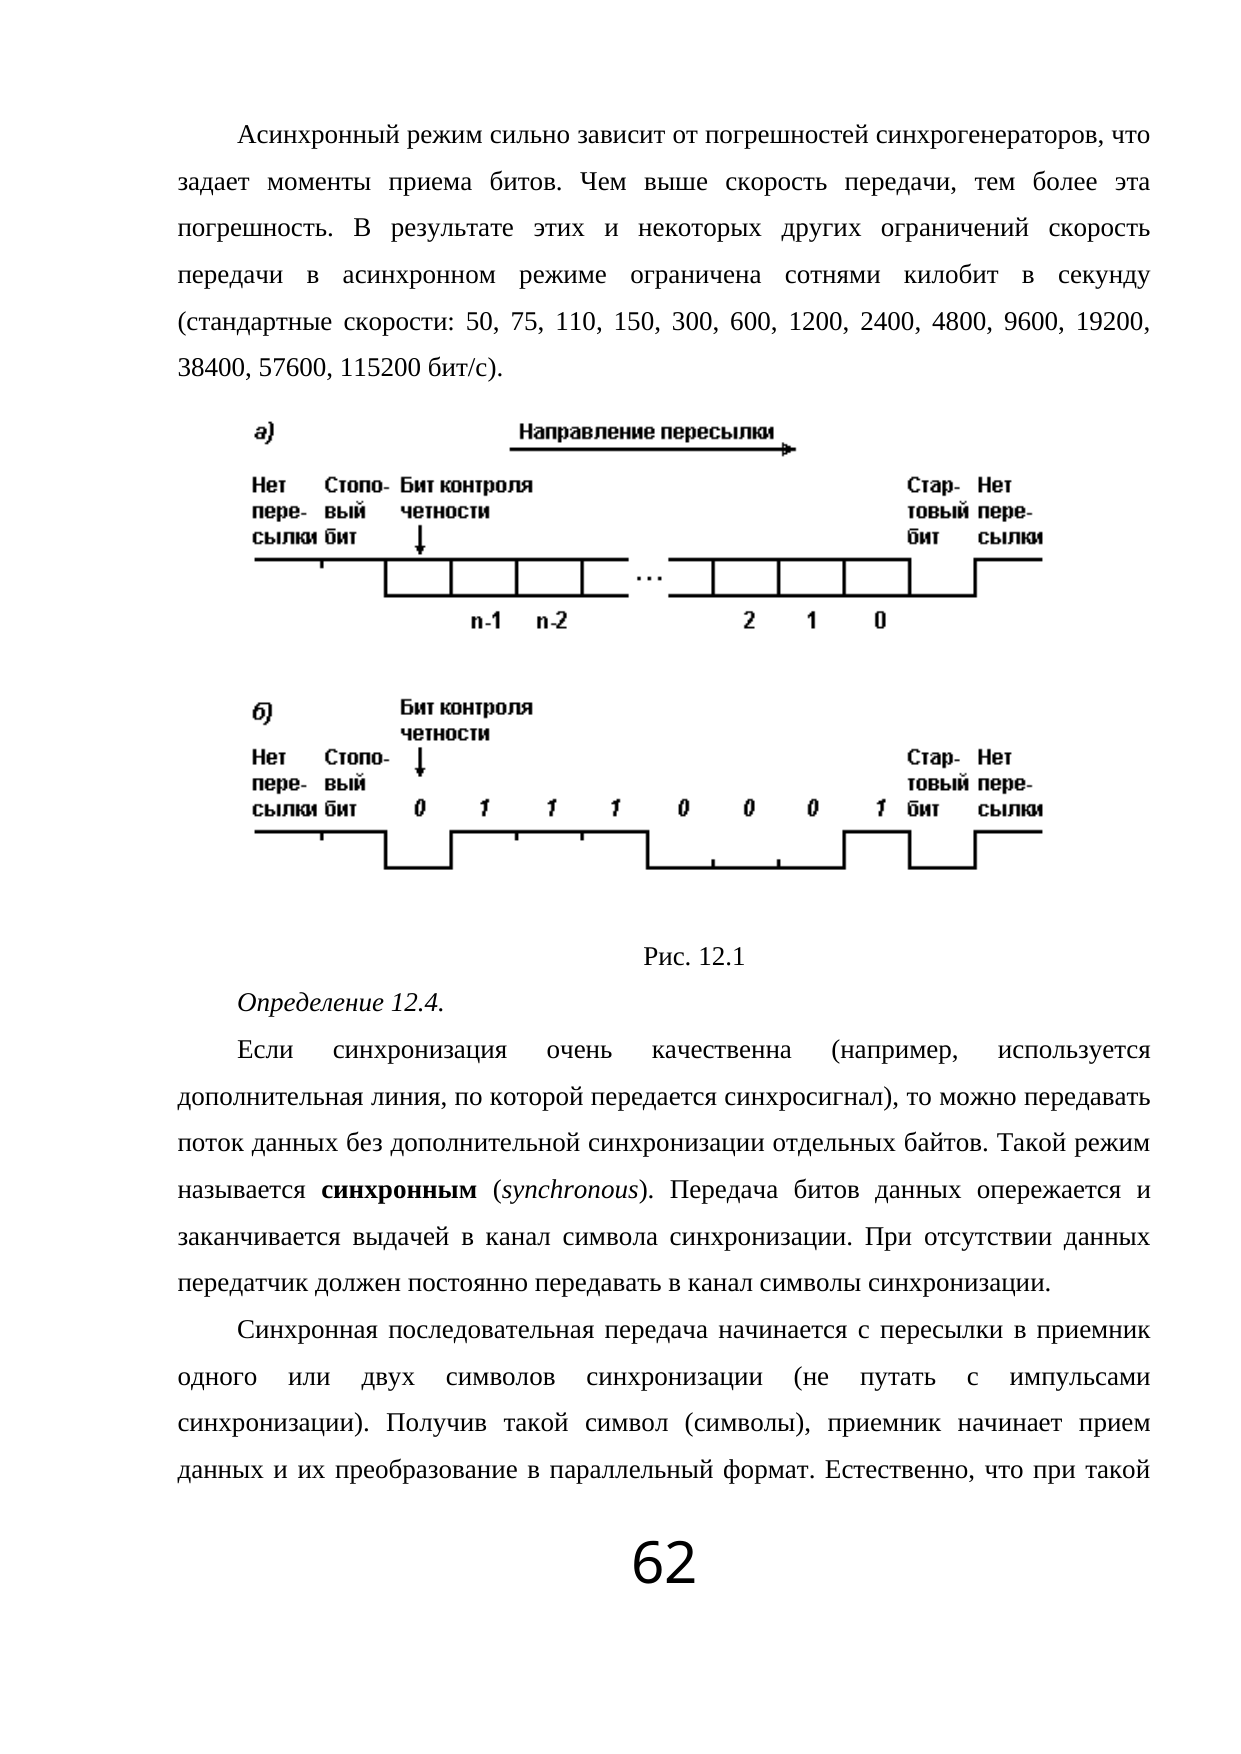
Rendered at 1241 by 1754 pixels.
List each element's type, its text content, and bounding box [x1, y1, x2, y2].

text Асинхронный режим сильно зависит от погрешностей синхрогенераторов, что задает моменты приема битов. Чем выше скорость передачи, тем более эта погрешность. В результате этих и некоторых других ограничений скорость передачи в асинхронном режиме ограничена сотнями килобит в секунду (стандартные скорости: 50, 75, 110, 150, 300, 600, 1200, 2400, 4800, 9600, 19200, 38400, 57600, 115200 бит/с). [177, 118, 1152, 383]
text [177, 1313, 1152, 1484]
picture [236, 398, 1060, 901]
text Если синхронизация очень качественна (например, используется дополнительная линия, по которой передается синхросигнал), то можно передавать поток данных без дополнительной синхронизации отдельных байтов. Такой режим называется синхронным (synchronous). Передача битов данных опережается и заканчивается выдачей в канал символа синхронизации. При отсутствии данных передатчик должен постоянно передавать в канал символы синхронизации. [177, 1033, 1152, 1298]
text Определение 12.4. [177, 986, 1152, 1018]
text Рис. 12.1 [177, 940, 1152, 971]
